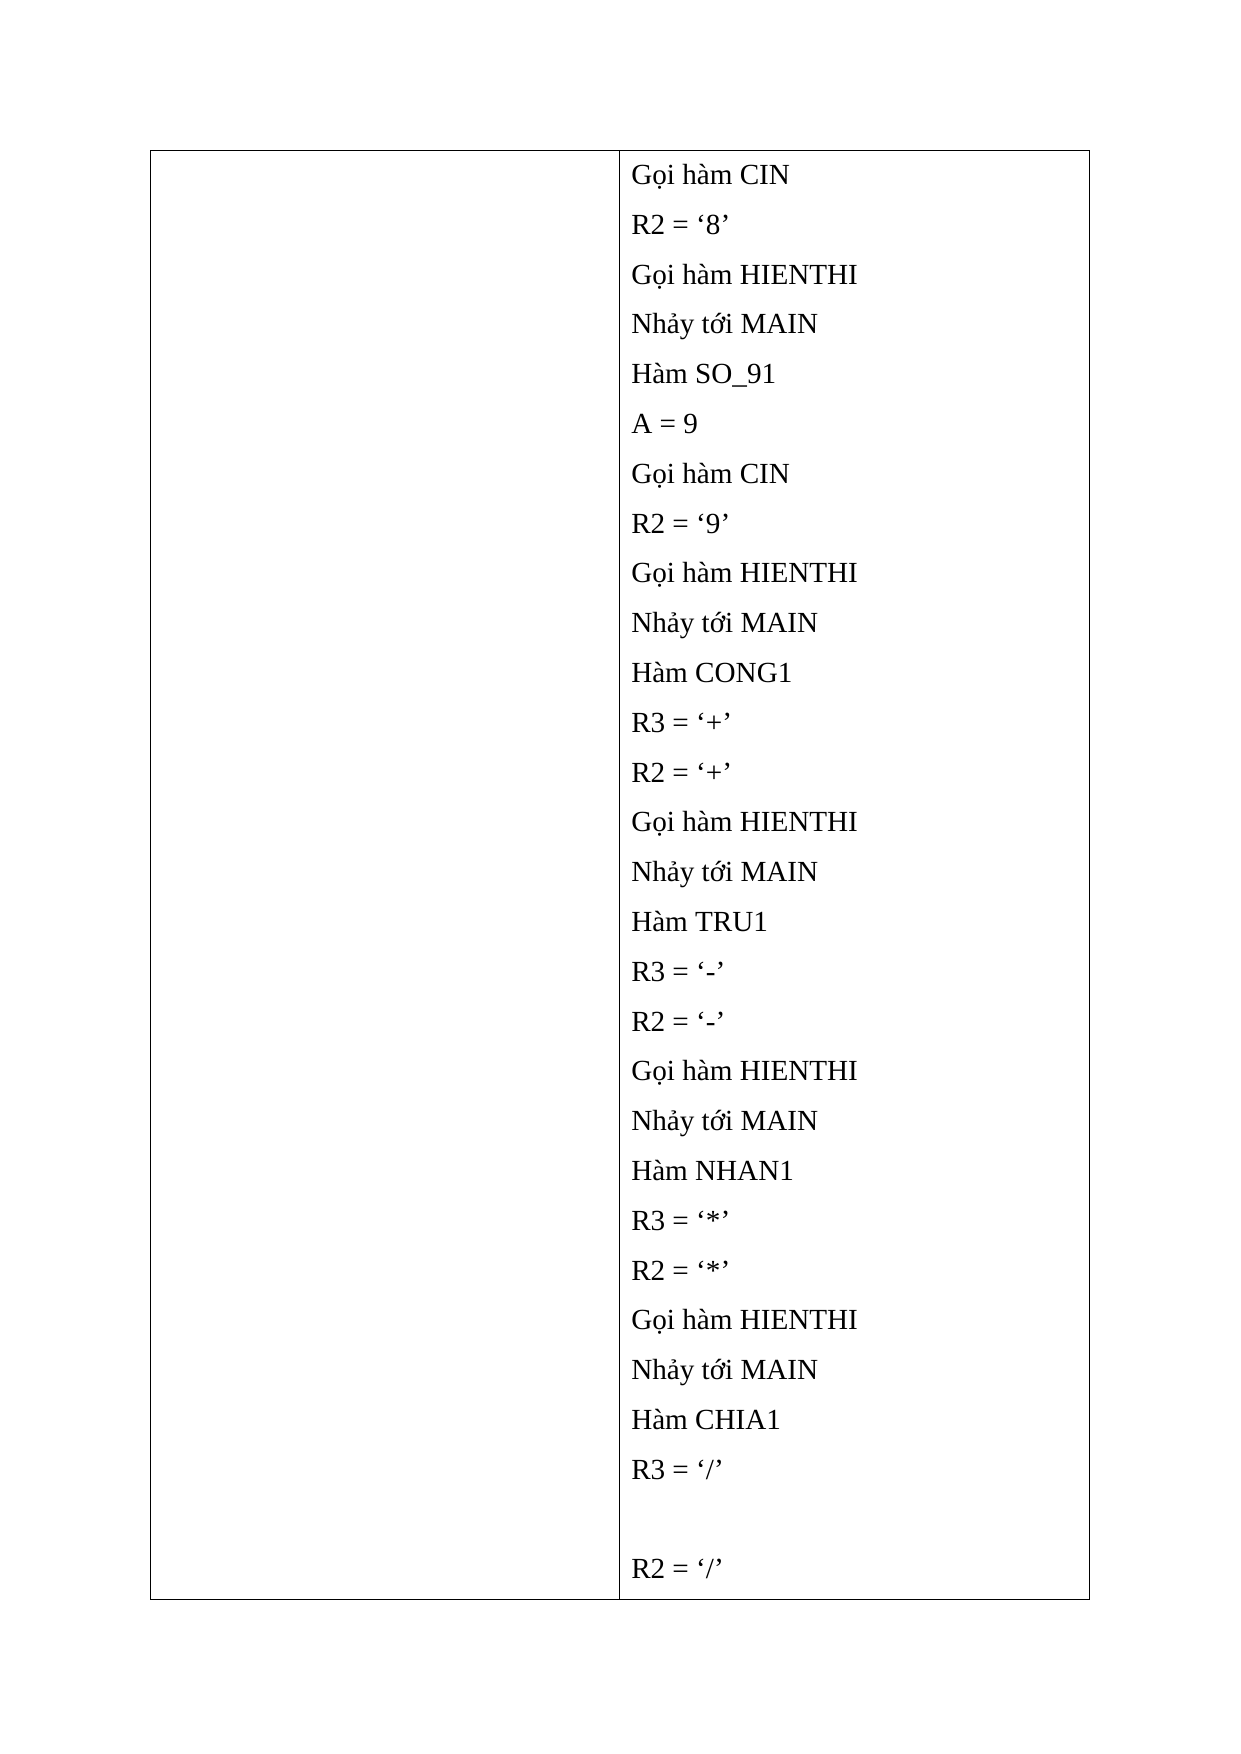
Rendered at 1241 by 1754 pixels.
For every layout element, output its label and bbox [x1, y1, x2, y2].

table_cell [620, 151, 1089, 1599]
table_cell [151, 151, 619, 1599]
